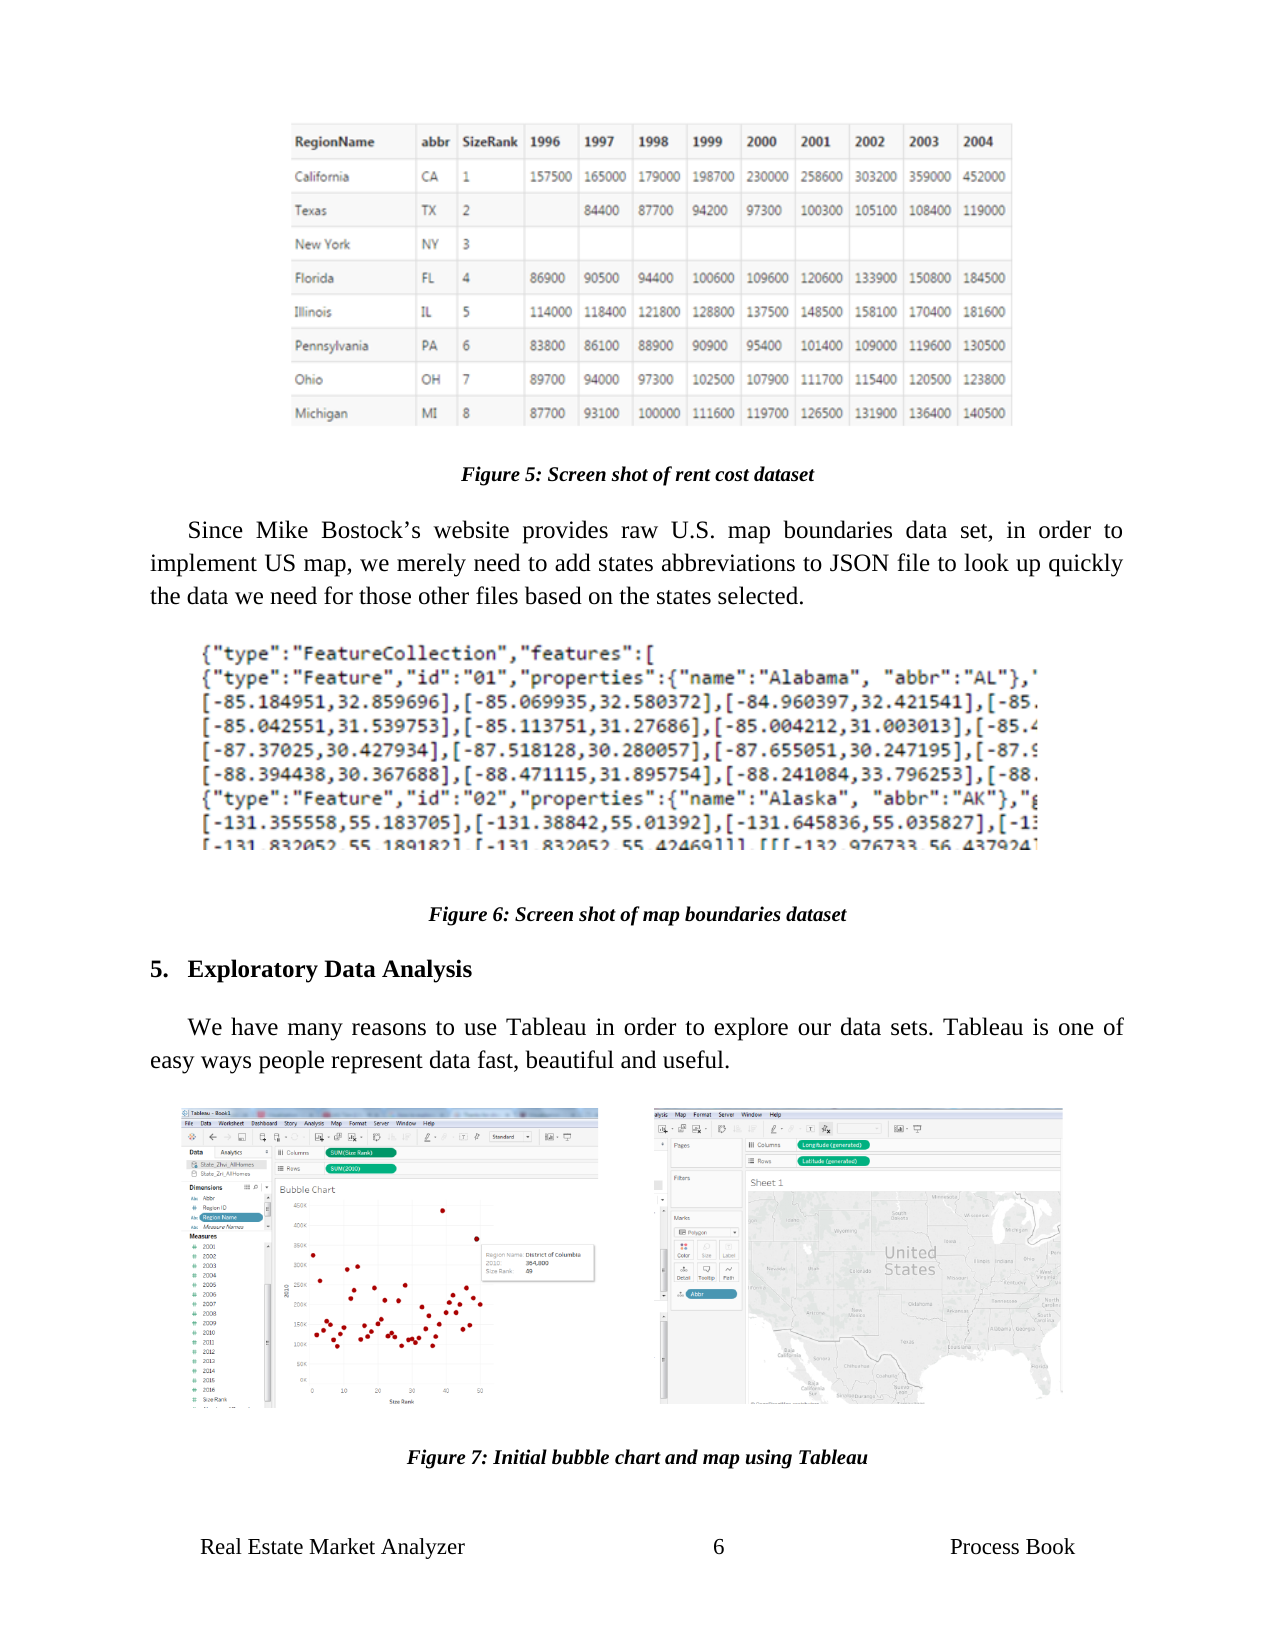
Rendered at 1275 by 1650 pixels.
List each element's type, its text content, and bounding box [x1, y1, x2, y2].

text Figure 6: Screen shot of map boundaries dataset [150, 902, 1125, 926]
text We have many reasons to use Tableau in order to explore our data sets. Tableau is one of easy ways people represent data fast, beautiful and useful. [150, 1012, 1125, 1074]
picture [290, 121, 1023, 434]
text Figure 5: Screen shot of rent cost dataset [150, 462, 1125, 486]
text Since Mike Bostock’s website provides raw U.S. map boundaries data set, in order to implement US map, we merely need to add states abbreviations to JSON file to look up quickly the data we need for those other files based on the states selected. [150, 515, 1125, 609]
picture [654, 1108, 1063, 1348]
picture [202, 640, 1043, 850]
picture [181, 1108, 599, 1408]
subtitle Exploratory Data Analysis [150, 954, 1125, 983]
